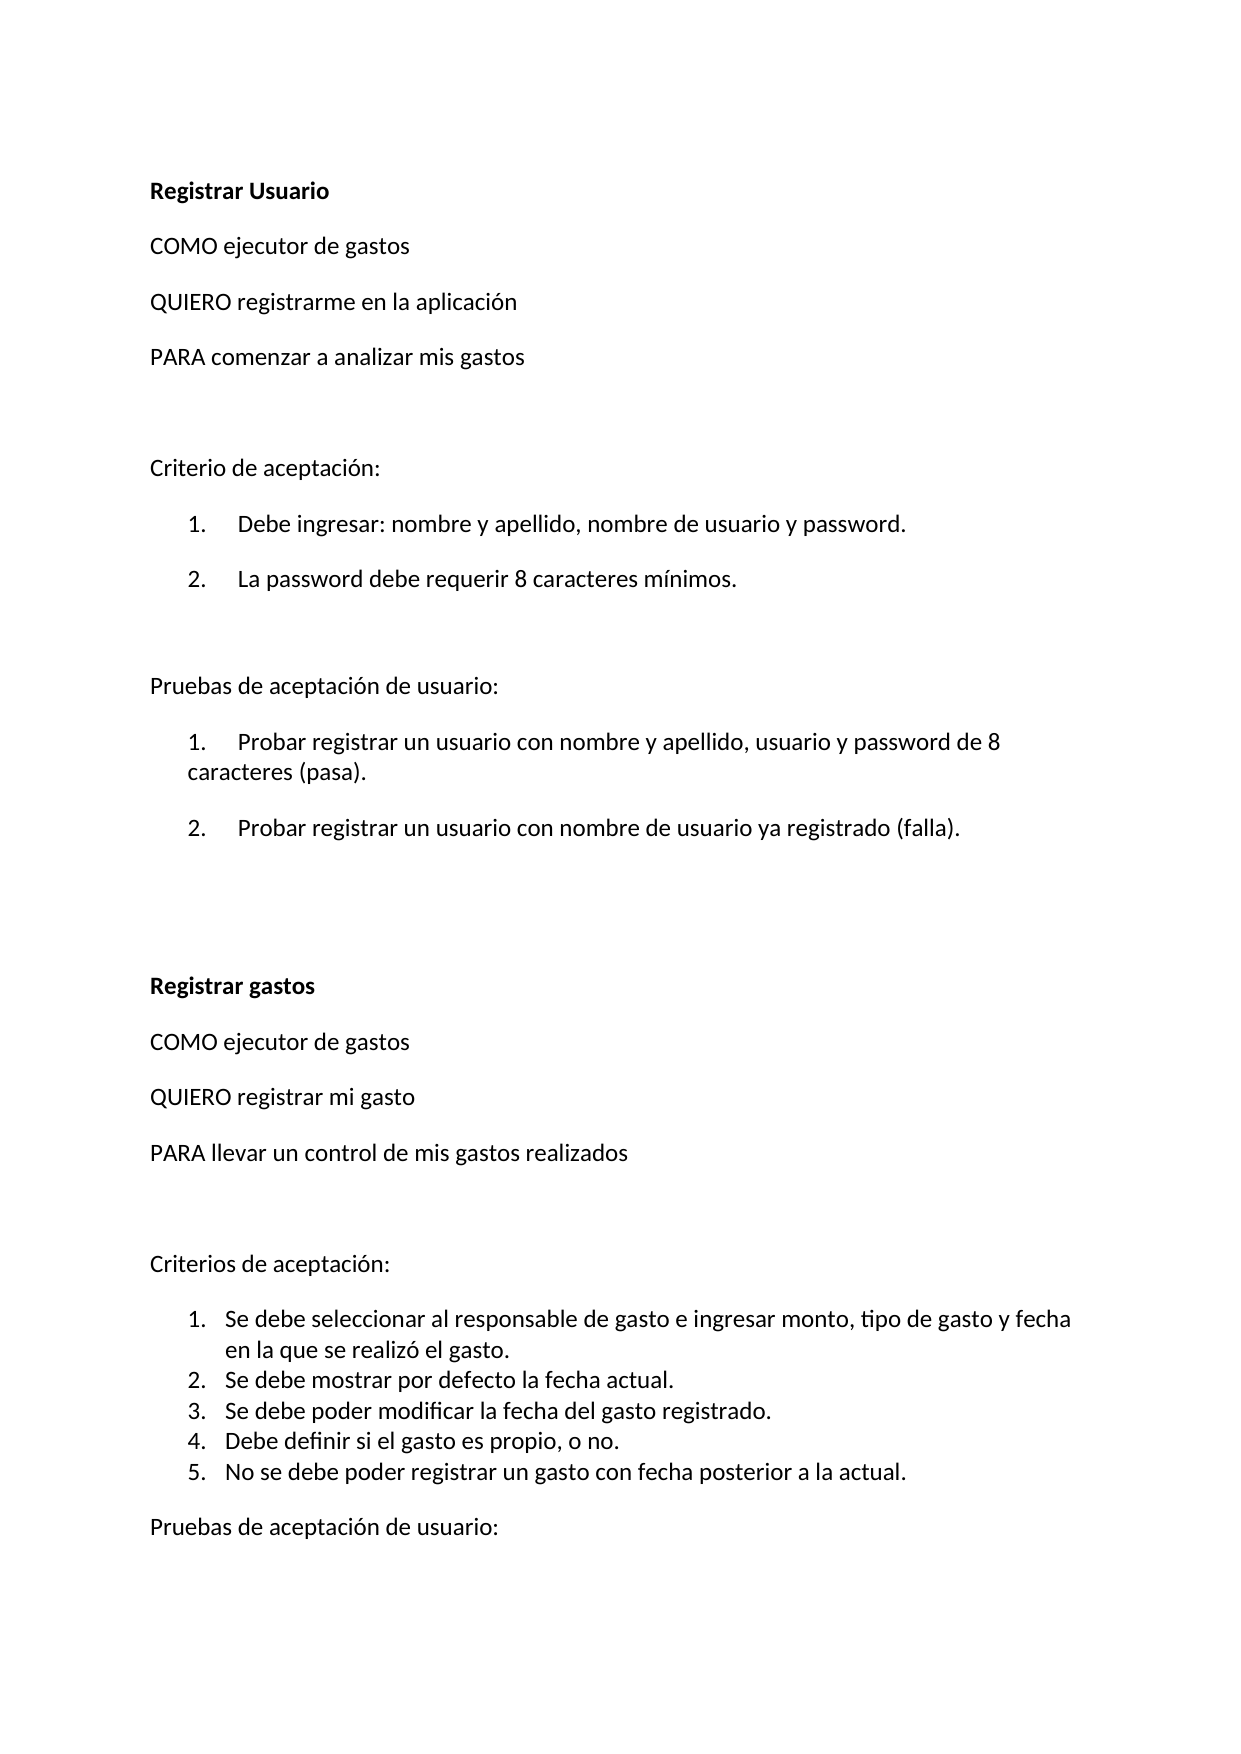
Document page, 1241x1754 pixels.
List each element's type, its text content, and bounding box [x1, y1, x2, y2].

text Criterios de aceptación: [150, 1248, 1090, 1278]
list Debe definir si el gasto es propio, o no. [187, 1426, 1090, 1456]
list No se debe poder registrar un gasto con fecha posterior a la actual. [187, 1456, 1090, 1487]
text 1. Debe ingresar: nombre y apellido, nombre de usuario y password. [187, 508, 1090, 539]
list Se debe poder modificar la fecha del gasto registrado. [187, 1395, 1090, 1426]
text Registrar Usuario [150, 175, 1090, 206]
text COMO ejecutor de gastos [150, 231, 1090, 261]
text Registrar gastos [150, 970, 1090, 1001]
text PARA comenzar a analizar mis gastos [150, 342, 1090, 372]
list Se debe mostrar por defecto la fecha actual. [187, 1364, 1090, 1395]
text Pruebas de aceptación de usuario: [150, 671, 1090, 701]
text Criterio de aceptación: [150, 453, 1090, 483]
text QUIERO registrarme en la aplicación [150, 286, 1090, 317]
text PARA llevar un control de mis gastos realizados [150, 1137, 1090, 1167]
text 2. La password debe requerir 8 caracteres mínimos. [187, 564, 1090, 594]
text COMO ejecutor de gastos [150, 1026, 1090, 1056]
text Pruebas de aceptación de usuario: [150, 1512, 1090, 1542]
text 2. Probar registrar un usuario con nombre de usuario ya registrado (falla). [187, 812, 1090, 843]
list Se debe seleccionar al responsable de gasto e ingresar monto, tipo de gasto y fecha en la que se realizó el gasto. [187, 1303, 1090, 1364]
text 1. Probar registrar un usuario con nombre y apellido, usuario y password de 8 caracteres (pasa). [187, 726, 1090, 787]
text QUIERO registrar mi gasto [150, 1081, 1090, 1112]
